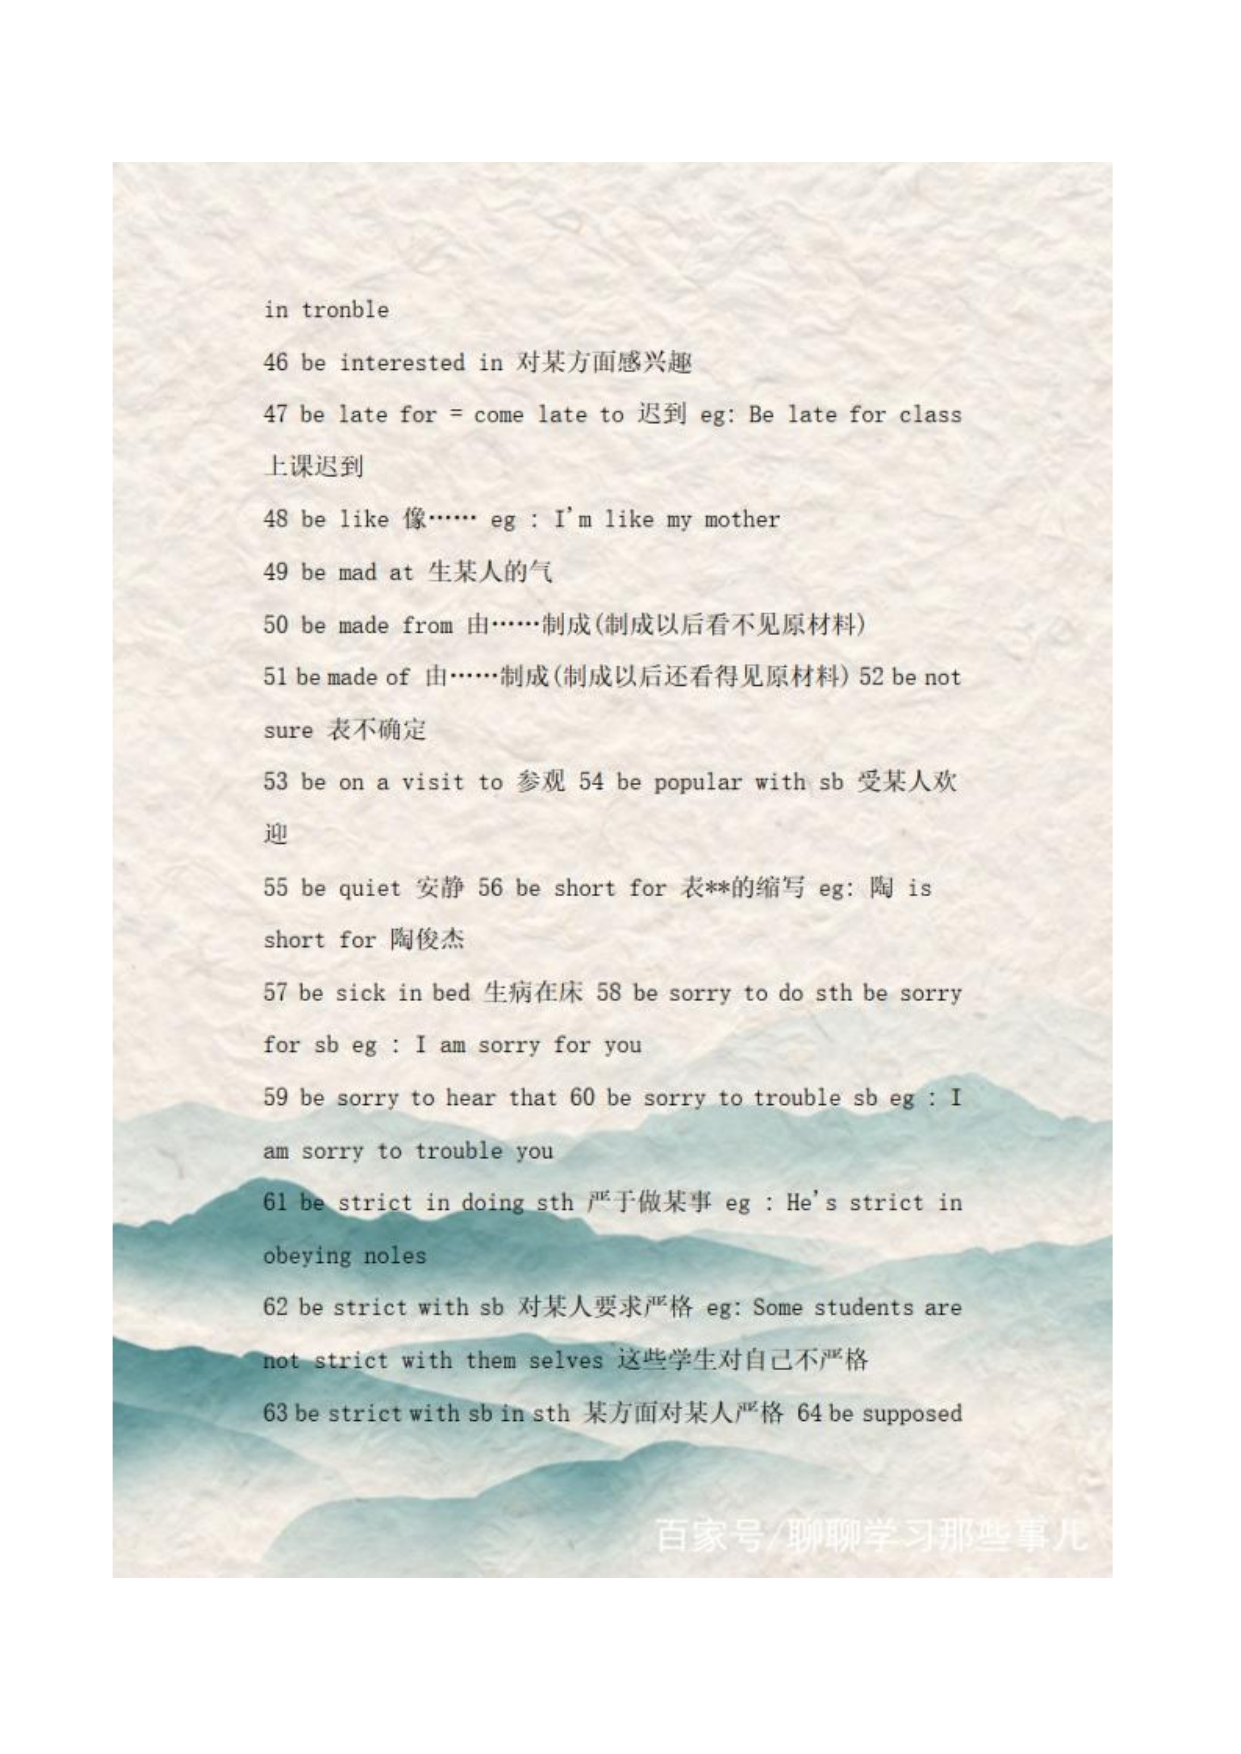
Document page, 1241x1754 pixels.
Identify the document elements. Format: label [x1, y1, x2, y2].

picture [112, 162, 1113, 1578]
